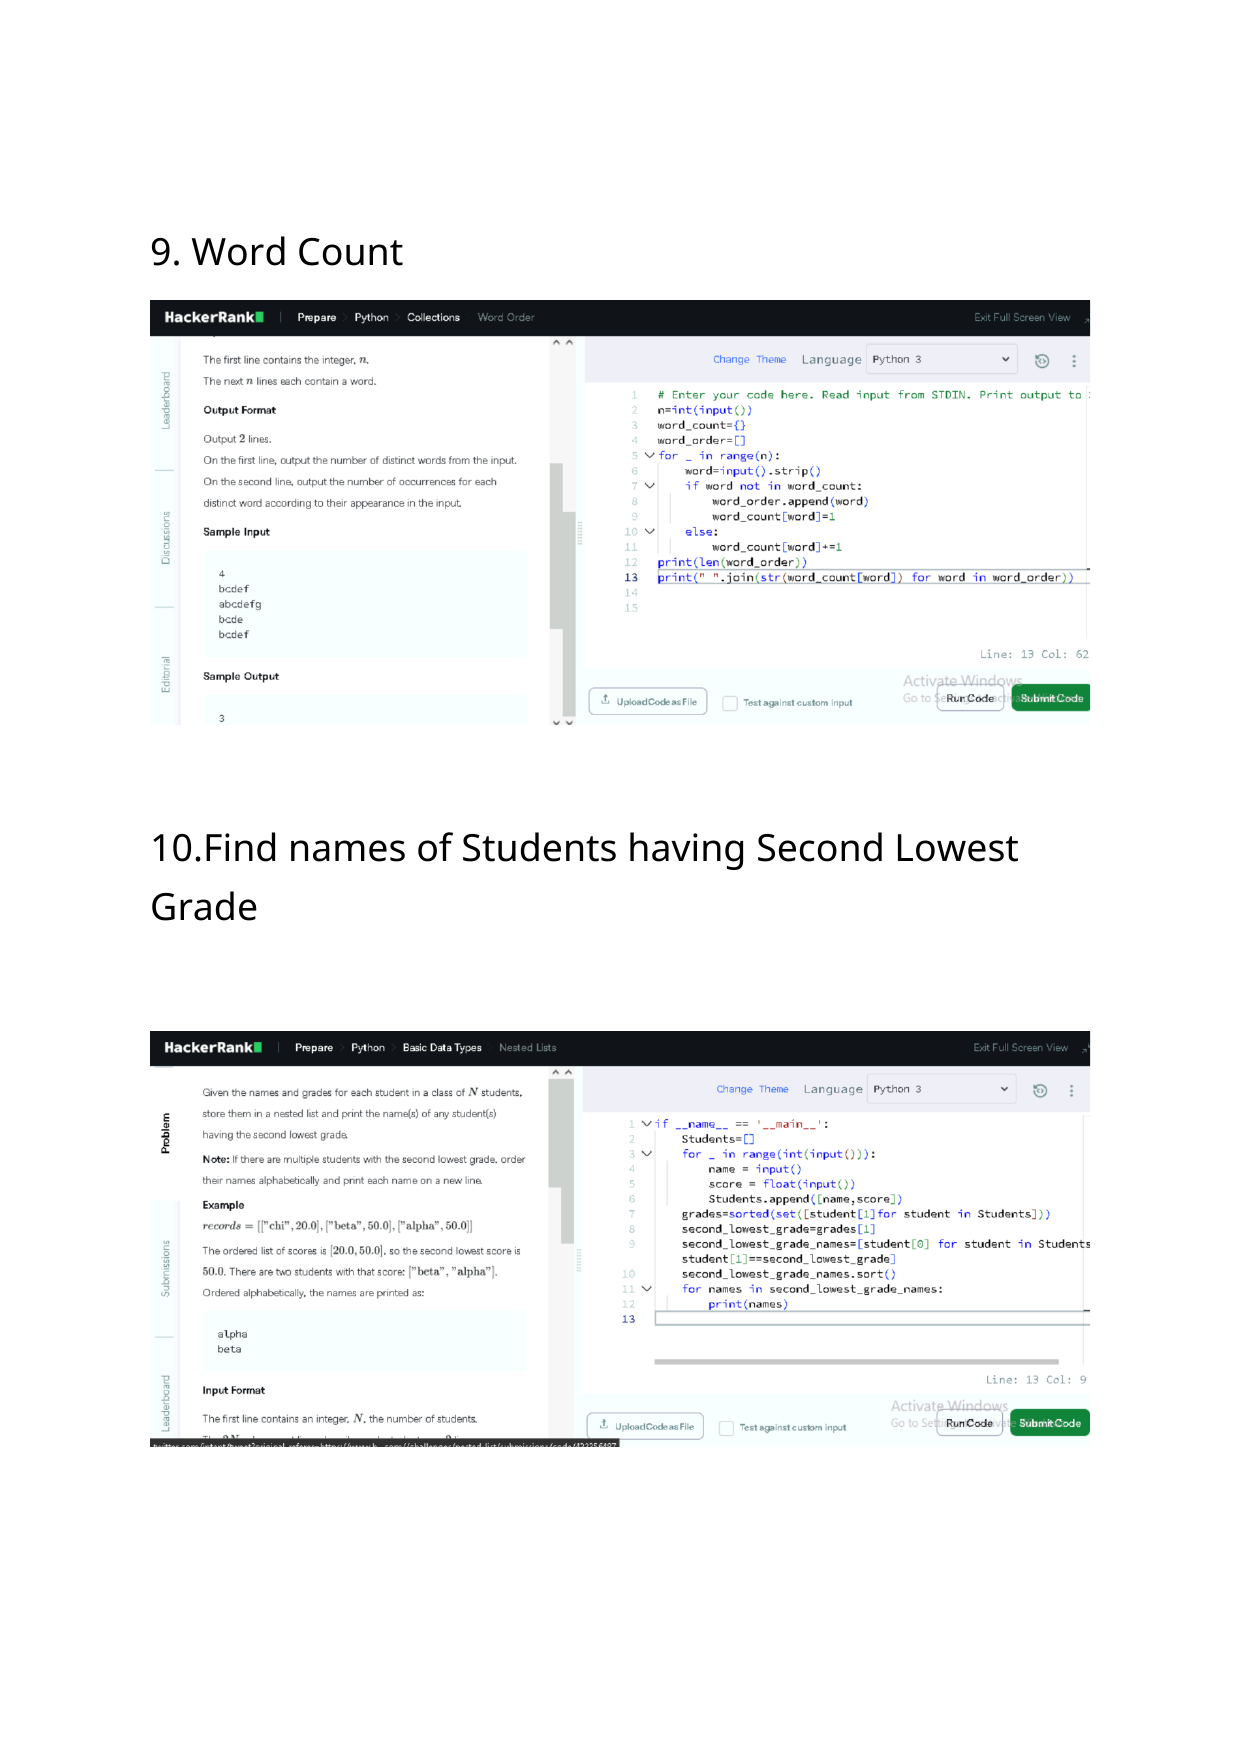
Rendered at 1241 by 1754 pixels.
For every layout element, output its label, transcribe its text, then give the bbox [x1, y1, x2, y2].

text 9. Word Count [150, 225, 1090, 276]
picture [150, 300, 1091, 725]
picture [150, 1031, 1091, 1447]
text 10.Find names of Students having Second Lowest Grade [150, 822, 1090, 931]
